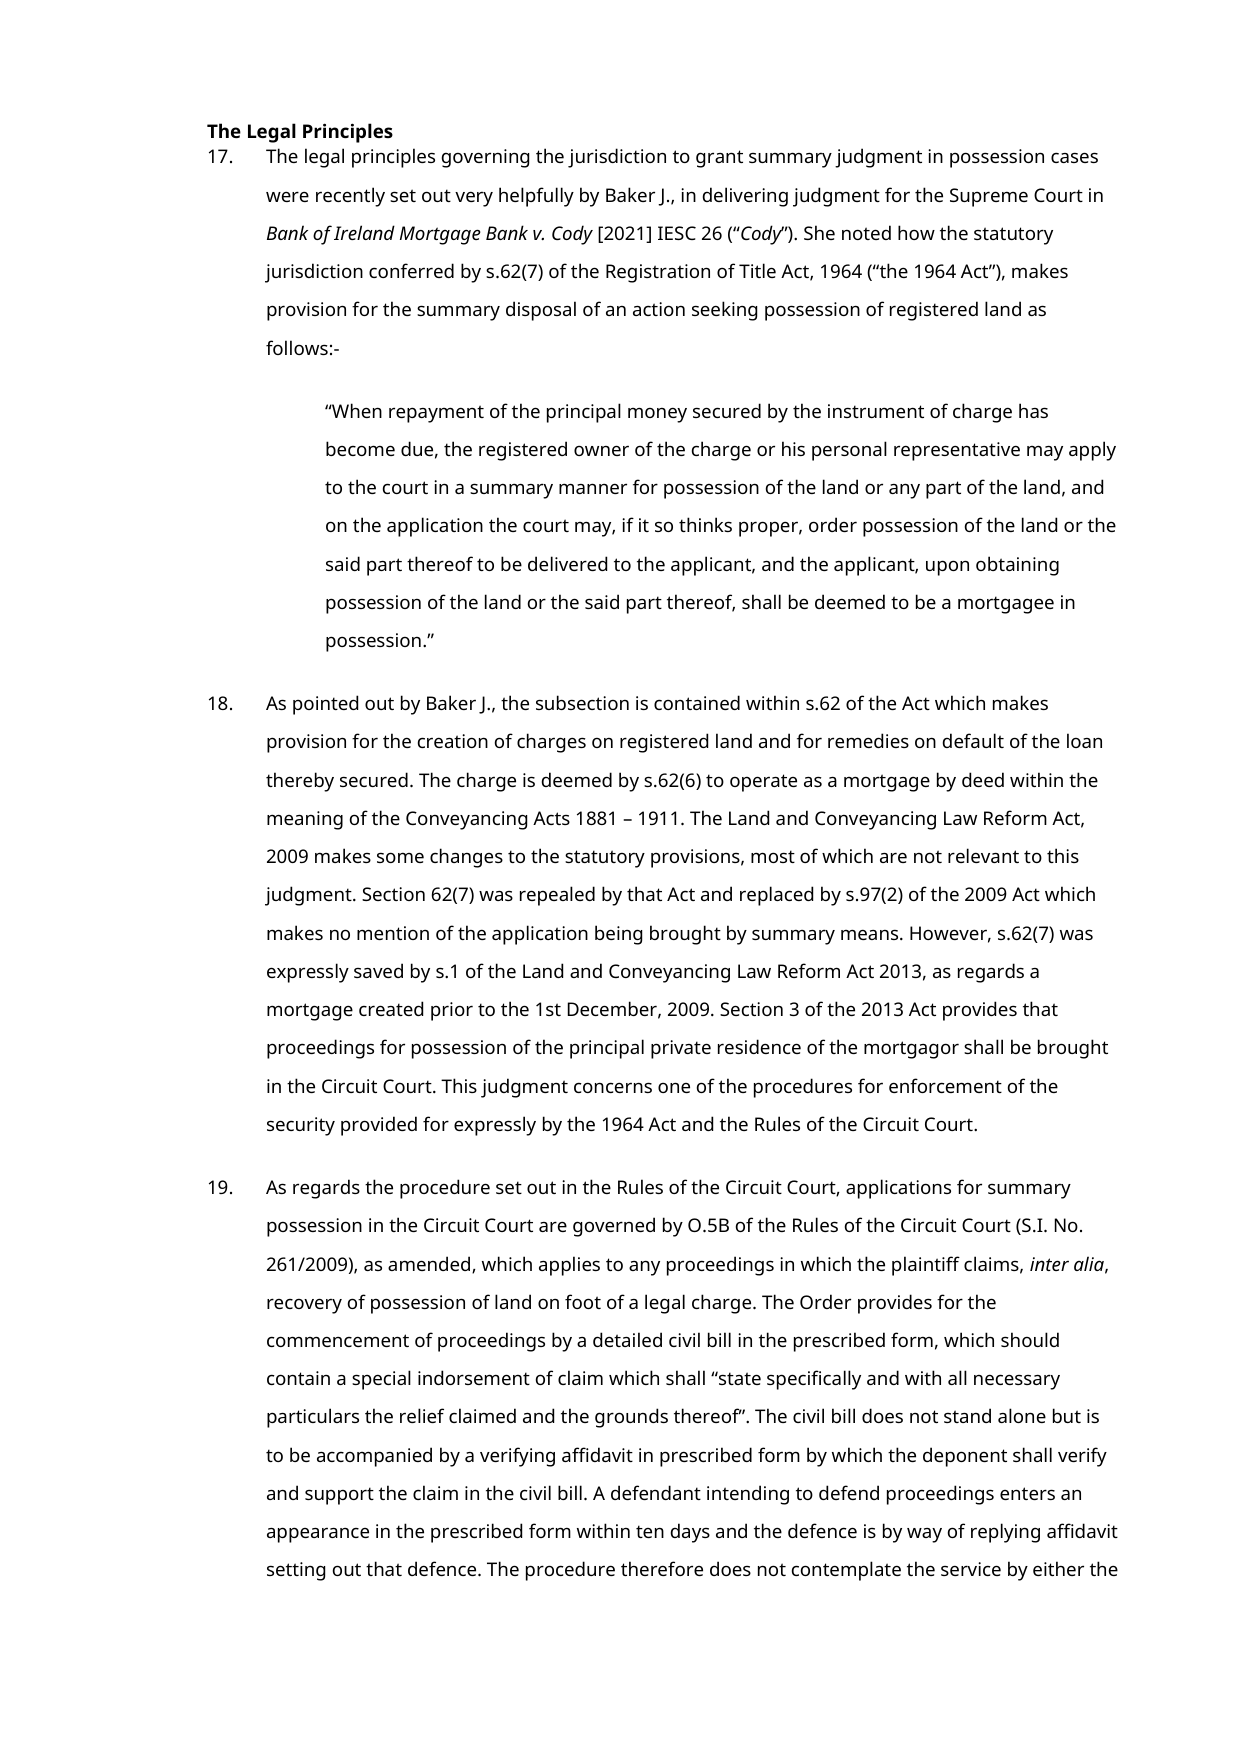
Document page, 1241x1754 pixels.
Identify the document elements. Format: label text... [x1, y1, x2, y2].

text 17. The legal principles governing the jurisdiction to grant summary judgment in possession cases were recently set out very helpfully by Baker J., in delivering judgment for the Supreme Court in Bank of Ireland Mortgage Bank v. Cody [2021] IESC 26 (“Cody”). She noted how the statutory jurisdiction conferred by s.62(7) of the Registration of Title Act, 1964 (“the 1964 Act”), makes provision for the summary disposal of an action seeking possession of registered land as follows:- [207, 144, 1122, 360]
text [207, 1174, 1122, 1582]
subtitle The Legal Principles [207, 118, 1122, 144]
text 18. As pointed out by Baker J., the subsection is contained within s.62 of the Act which makes provision for the creation of charges on registered land and for remedies on default of the loan thereby secured. The charge is deemed by s.62(6) to operate as a mortgage by deed within the meaning of the Conveyancing Acts 1881 – 1911. The Land and Conveyancing Law Reform Act, 2009 makes some changes to the statutory provisions, most of which are not relevant to this judgment. Section 62(7) was repealed by that Act and replaced by s.97(2) of the 2009 Act which makes no mention of the application being brought by summary means. However, s.62(7) was expressly saved by s.1 of the Land and Conveyancing Law Reform Act 2013, as regards a mortgage created prior to the 1st December, 2009. Section 3 of the 2013 Act provides that proceedings for possession of the principal private residence of the mortgagor shall be brought in the Circuit Court. This judgment concerns one of the procedures for enforcement of the security provided for expressly by the 1964 Act and the Rules of the Circuit Court. [207, 691, 1122, 1137]
text “When repayment of the principal money secured by the instrument of charge has become due, the registered owner of the charge or his personal representative may apply to the court in a summary manner for possession of the land or any part of the land, and on the application the court may, if it so thinks proper, order possession of the land or the said part thereof to be delivered to the applicant, and the applicant, upon obtaining possession of the land or the said part thereof, shall be deemed to be a mortgagee in possession.” [266, 398, 1122, 653]
